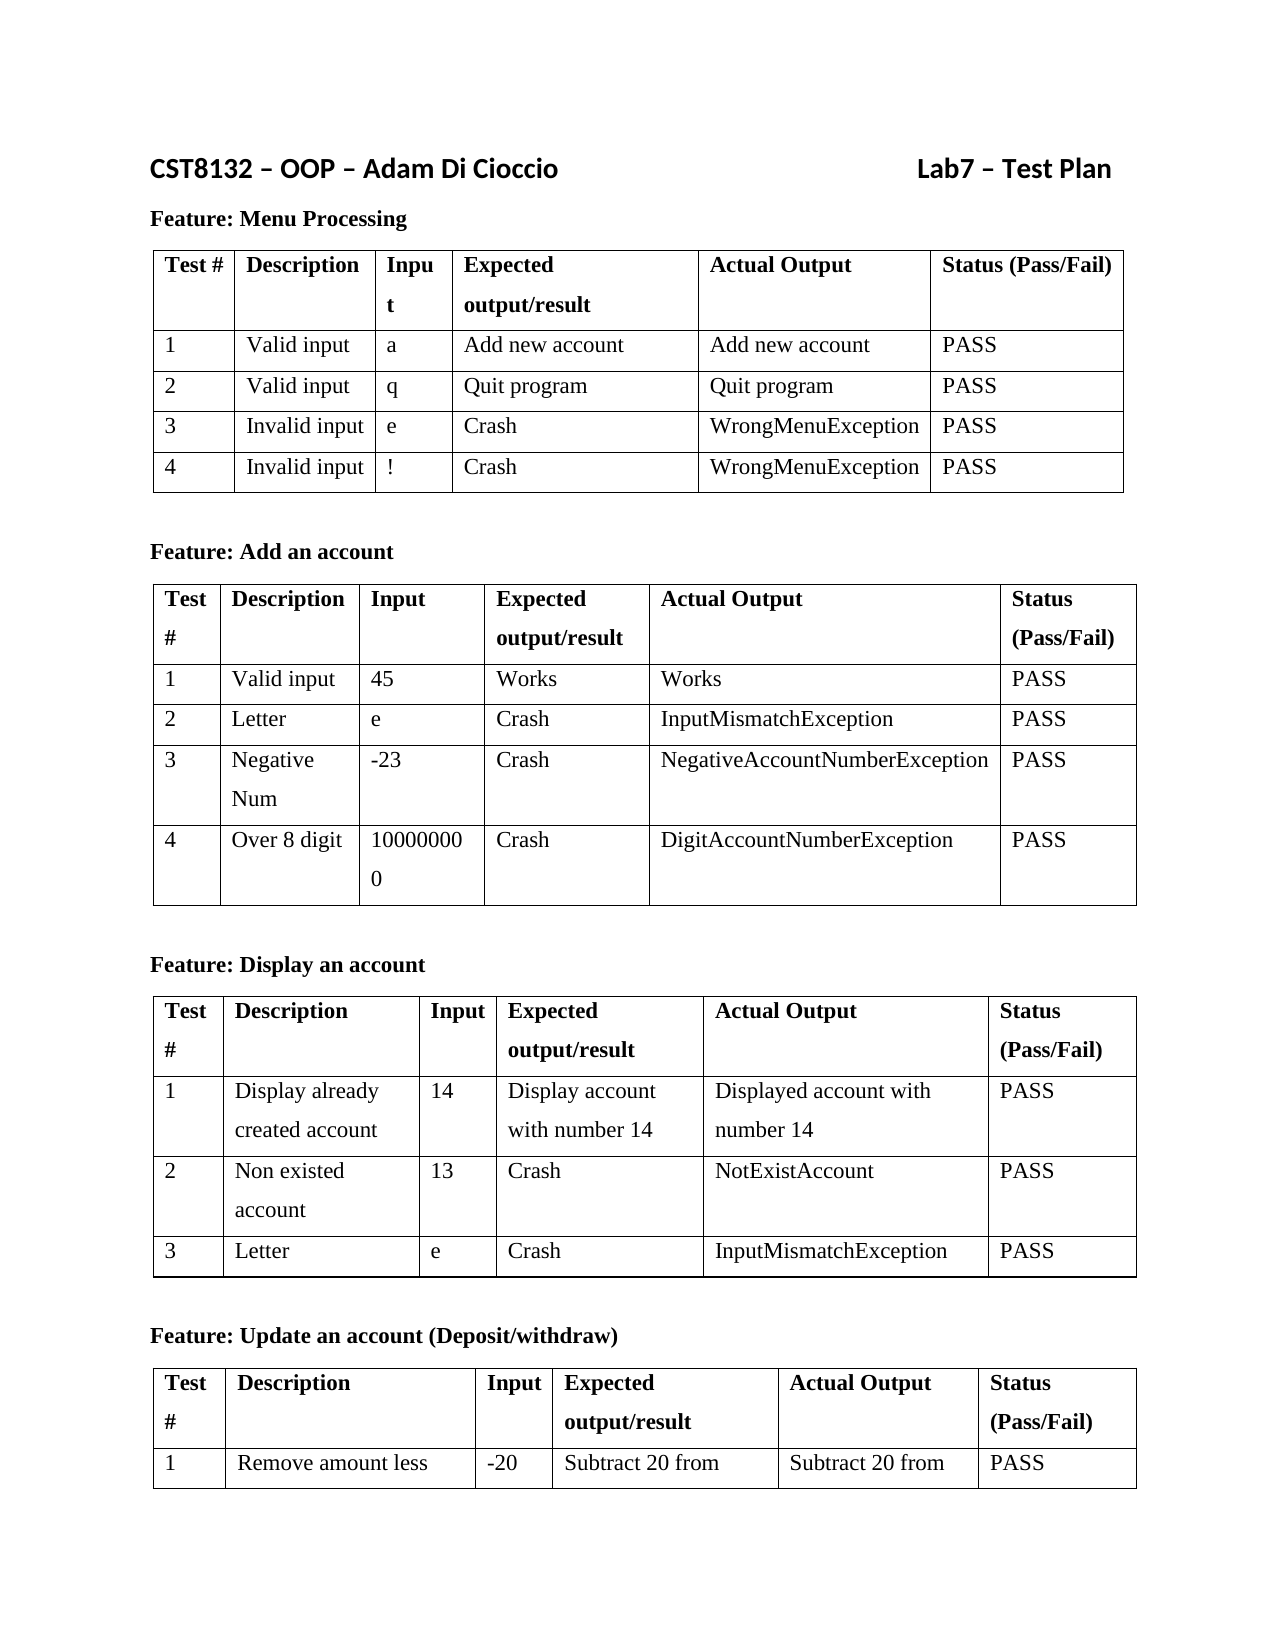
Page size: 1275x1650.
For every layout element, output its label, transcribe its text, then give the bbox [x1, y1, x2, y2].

table_header Actual Output [699, 251, 930, 330]
table_cell PASS [1001, 826, 1136, 904]
table_cell Letter [224, 1237, 419, 1276]
table_cell Invalid input [235, 453, 375, 492]
table_cell Valid input [221, 665, 359, 704]
table_cell 3 [154, 1237, 223, 1276]
table_header Status (Pass/Fail) [931, 251, 1123, 330]
table_cell ! [376, 453, 452, 492]
table_cell 1 [154, 331, 234, 371]
table_cell NegativeAccountNumberException [650, 746, 1000, 824]
table_cell Non existed account [224, 1157, 419, 1236]
table_cell 13 [420, 1157, 496, 1236]
table_cell -20 [476, 1449, 552, 1488]
table_cell PASS [931, 453, 1123, 492]
text Feature: Update an account (Deposit/withdraw) [150, 1322, 1125, 1349]
table_header Actual Output [650, 585, 1000, 663]
table_cell Quit program [453, 372, 698, 411]
table_header Description [226, 1369, 475, 1448]
table_cell 100000000 [360, 826, 484, 904]
table_cell Crash [497, 1237, 703, 1276]
table_cell PASS [979, 1449, 1136, 1488]
text Feature: Add an account [150, 538, 1125, 565]
table_cell e [376, 412, 452, 452]
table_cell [779, 1449, 978, 1488]
table_cell WrongMenuException [699, 412, 930, 452]
table_cell PASS [989, 1157, 1136, 1236]
table_header Test # [154, 997, 223, 1076]
table_header Expected output/result [485, 585, 649, 663]
table_cell Crash [453, 412, 698, 452]
table_cell Negative Num [221, 746, 359, 824]
table_cell PASS [1001, 746, 1136, 824]
table_header Status (Pass/Fail) [979, 1369, 1136, 1448]
table_cell Crash [497, 1157, 703, 1236]
table_cell Letter [221, 705, 359, 744]
table_cell 1 [154, 665, 220, 704]
table_cell PASS [989, 1077, 1136, 1156]
table_header Description [224, 997, 419, 1076]
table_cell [553, 1449, 778, 1488]
table_cell Works [485, 665, 649, 704]
table_cell Crash [485, 705, 649, 744]
table_cell 4 [154, 453, 234, 492]
table_header Expected output/result [553, 1369, 778, 1448]
table_cell Quit program [699, 372, 930, 411]
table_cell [226, 1449, 475, 1488]
table_cell 2 [154, 372, 234, 411]
table_cell 14 [420, 1077, 496, 1156]
table_header Expected output/result [453, 251, 698, 330]
table_cell 2 [154, 705, 220, 744]
table_header Input [476, 1369, 552, 1448]
table_header Test # [154, 1369, 225, 1448]
table_cell Crash [485, 746, 649, 824]
table_cell 45 [360, 665, 484, 704]
table_cell NotExistAccount [704, 1157, 988, 1236]
table_header Status (Pass/Fail) [1001, 585, 1136, 663]
table_header Input [420, 997, 496, 1076]
table_header Input [360, 585, 484, 663]
table_cell WrongMenuException [699, 453, 930, 492]
table_header Description [235, 251, 375, 330]
table_header Input [376, 251, 452, 330]
table_cell 4 [154, 826, 220, 904]
table_cell InputMismatchException [704, 1237, 988, 1276]
table_cell a [376, 331, 452, 371]
table_cell PASS [931, 331, 1123, 371]
table_header Actual Output [704, 997, 988, 1076]
table_cell DigitAccountNumberException [650, 826, 1000, 904]
table_header Status (Pass/Fail) [989, 997, 1136, 1076]
table_header Expected output/result [497, 997, 703, 1076]
text Feature: Menu Processing [150, 205, 1125, 231]
table_cell 3 [154, 746, 220, 824]
table_cell PASS [989, 1237, 1136, 1276]
table_cell 3 [154, 412, 234, 452]
table_cell Add new account [453, 331, 698, 371]
table_cell 1 [154, 1449, 225, 1488]
table_cell Displayed account with number 14 [704, 1077, 988, 1156]
table_header Actual Output [779, 1369, 978, 1448]
table_cell 2 [154, 1157, 223, 1236]
table_cell q [376, 372, 452, 411]
table_cell Valid input [235, 331, 375, 371]
table_cell PASS [1001, 705, 1136, 744]
table_cell PASS [931, 412, 1123, 452]
table_cell e [360, 705, 484, 744]
table_cell PASS [931, 372, 1123, 411]
table_cell Over 8 digit [221, 826, 359, 904]
table_header Test # [154, 251, 234, 330]
table_cell Display already created account [224, 1077, 419, 1156]
table_cell -23 [360, 746, 484, 824]
table_cell Display account with number 14 [497, 1077, 703, 1156]
table_cell Add new account [699, 331, 930, 371]
table_cell Crash [453, 453, 698, 492]
table_cell Valid input [235, 372, 375, 411]
table_cell Crash [485, 826, 649, 904]
table_cell Invalid input [235, 412, 375, 452]
table_cell e [420, 1237, 496, 1276]
table_cell InputMismatchException [650, 705, 1000, 744]
table_header Description [221, 585, 359, 663]
table_cell Works [650, 665, 1000, 704]
table_cell PASS [1001, 665, 1136, 704]
table_header Test # [154, 585, 220, 663]
text Feature: Display an account [150, 951, 1125, 977]
table_cell 1 [154, 1077, 223, 1156]
text CST8132 – OOP – Adam Di Cioccio Lab7 – Test Plan [150, 150, 1125, 186]
